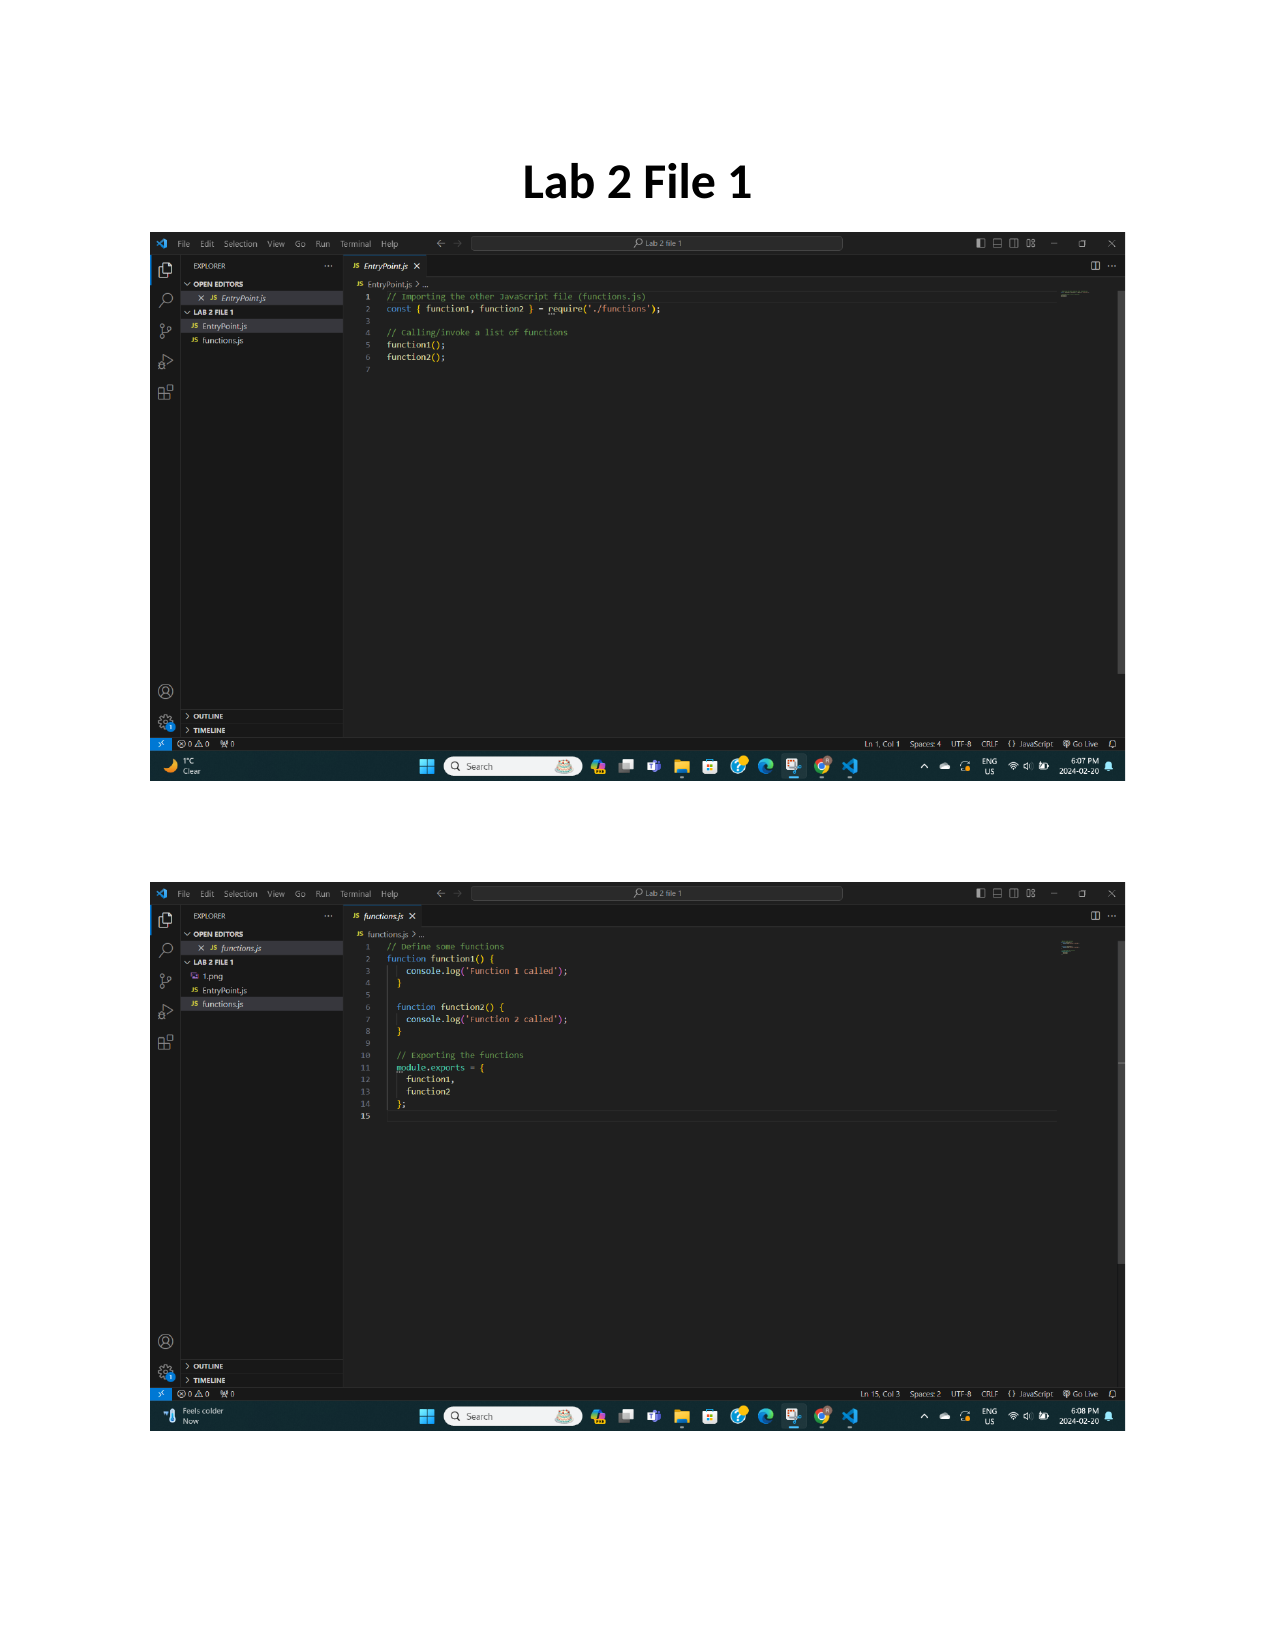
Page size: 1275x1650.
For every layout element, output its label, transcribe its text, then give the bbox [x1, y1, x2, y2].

text Lab 2 File 1 [150, 150, 1125, 211]
picture [150, 882, 1125, 1431]
picture [150, 232, 1125, 781]
